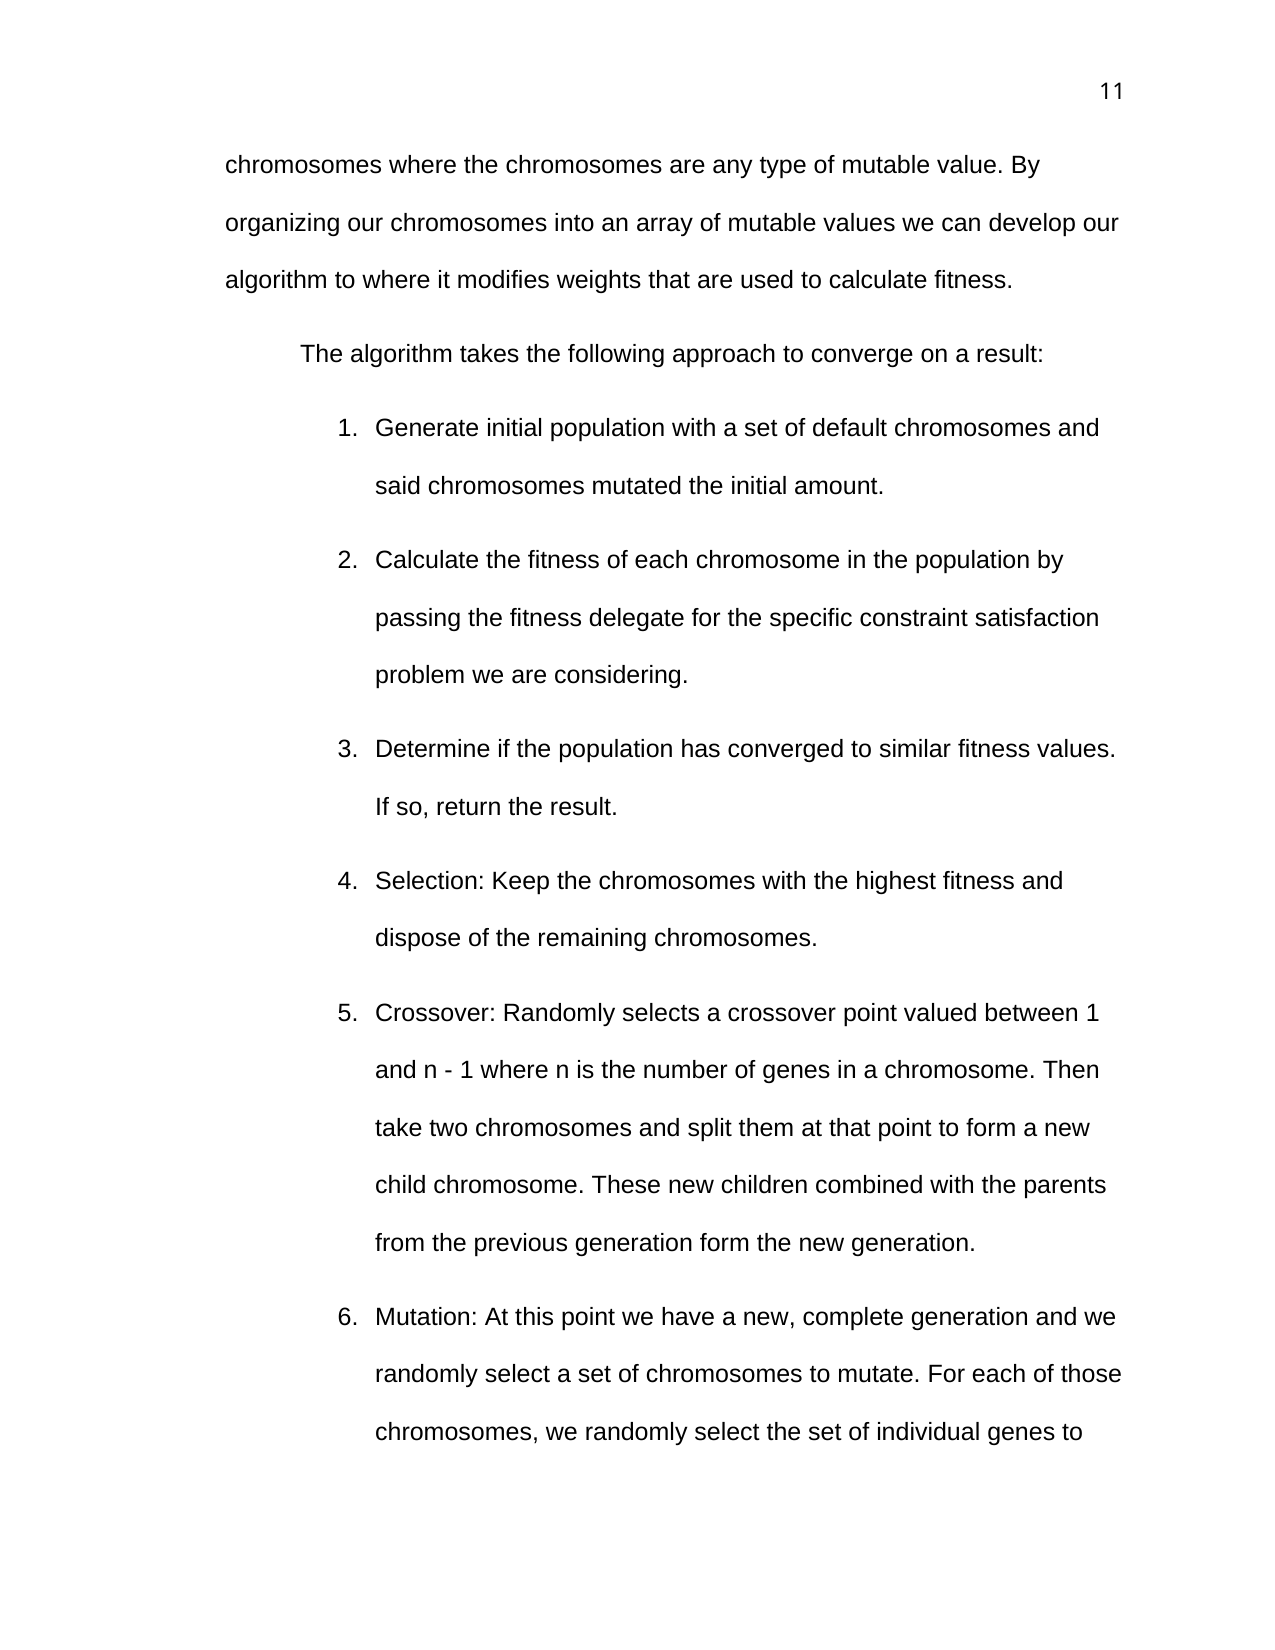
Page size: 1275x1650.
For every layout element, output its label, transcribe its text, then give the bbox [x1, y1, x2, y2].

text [225, 150, 1125, 294]
list Determine if the population has converged to similar fitness values. If so, return the result. [337, 734, 1125, 820]
list Generate initial population with a set of default chromosomes and said chromosomes mutated the initial amount. [337, 413, 1125, 499]
list Selection: Keep the chromosomes with the highest fitness and dispose of the remaining chromosomes. [337, 866, 1125, 952]
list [337, 1302, 1125, 1445]
list Calculate the fitness of each chromosome in the population by passing the fitness delegate for the specific constraint satisfaction problem we are considering. [337, 545, 1125, 689]
list Crossover: Randomly selects a crossover point valued between 1 and n - 1 where n is the number of genes in a chromosome. Then take two chromosomes and split them at that point to form a new child chromosome. These new children combined with the parents from the previous generation form the new generation. [337, 997, 1125, 1256]
text The algorithm takes the following approach to converge on a result: [225, 339, 1125, 368]
